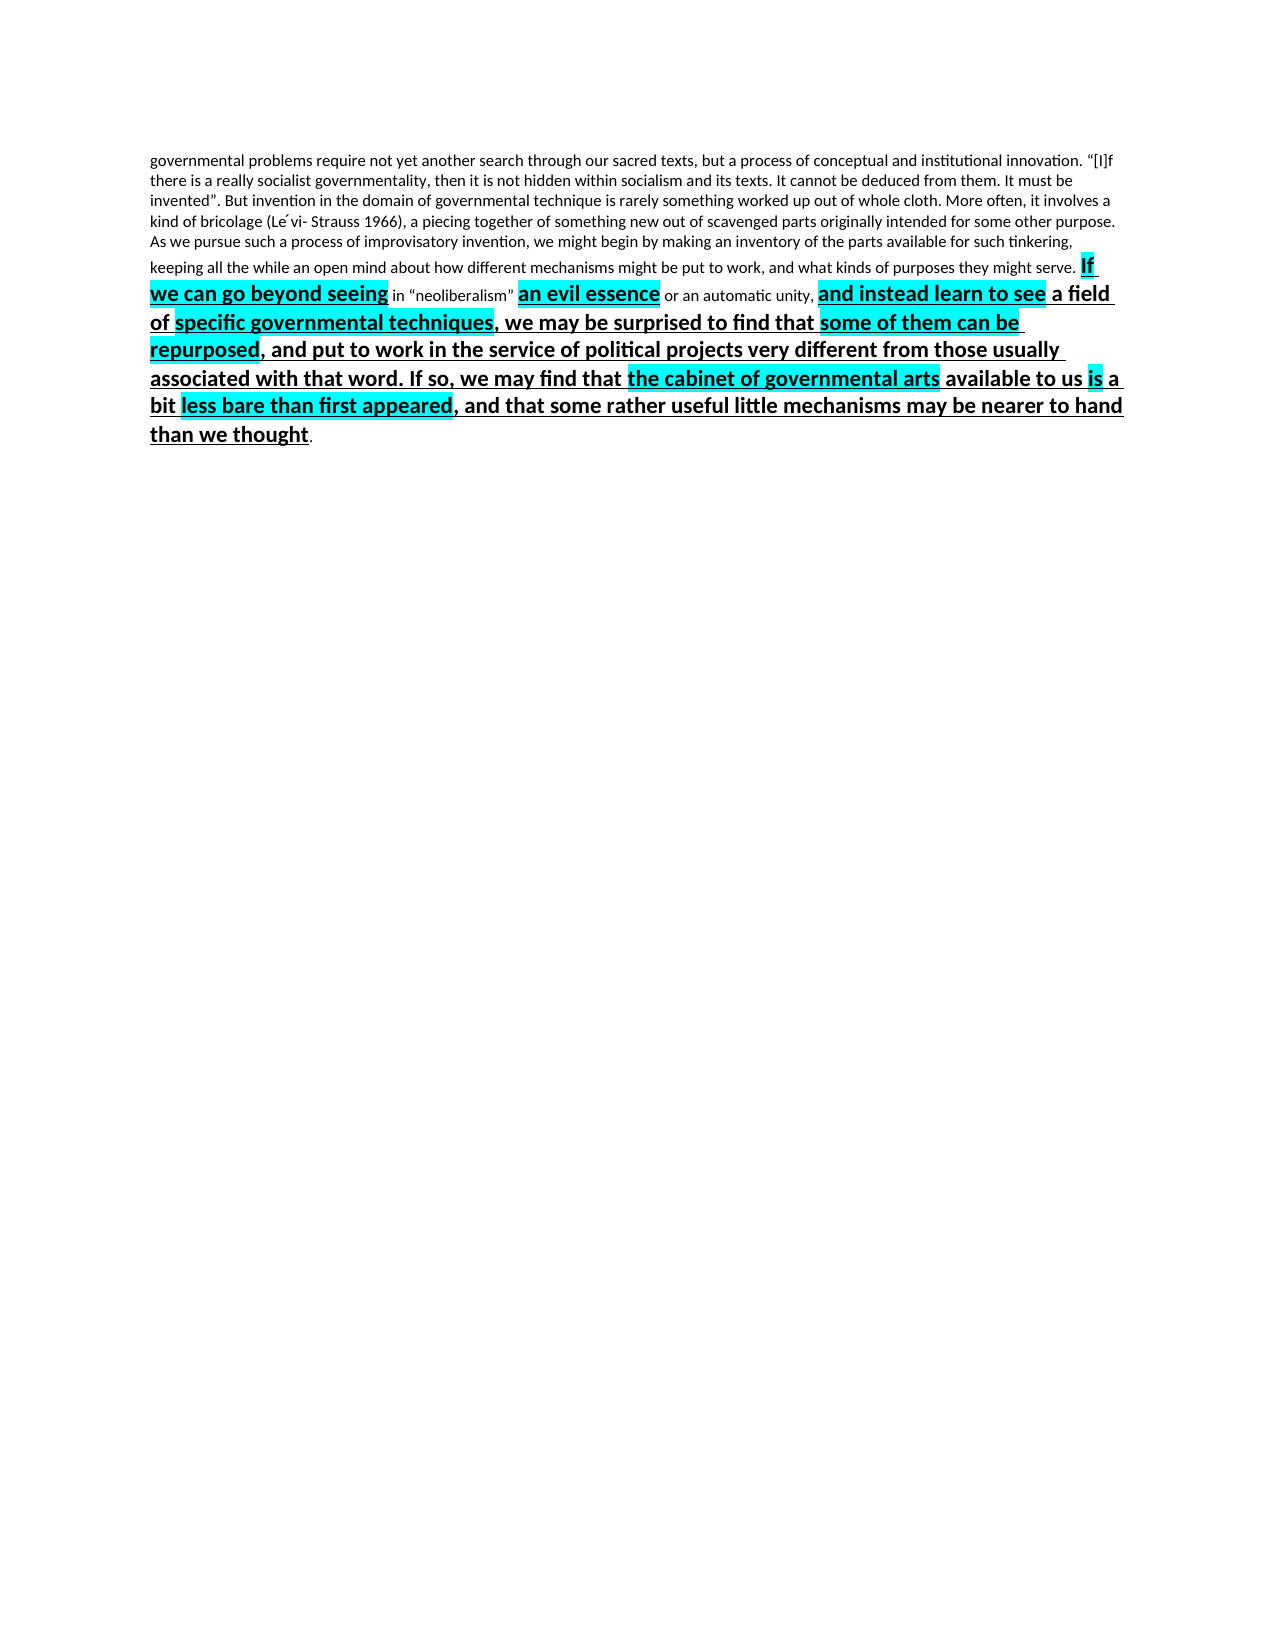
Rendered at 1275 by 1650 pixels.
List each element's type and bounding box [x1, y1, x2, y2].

text [150, 150, 1125, 448]
